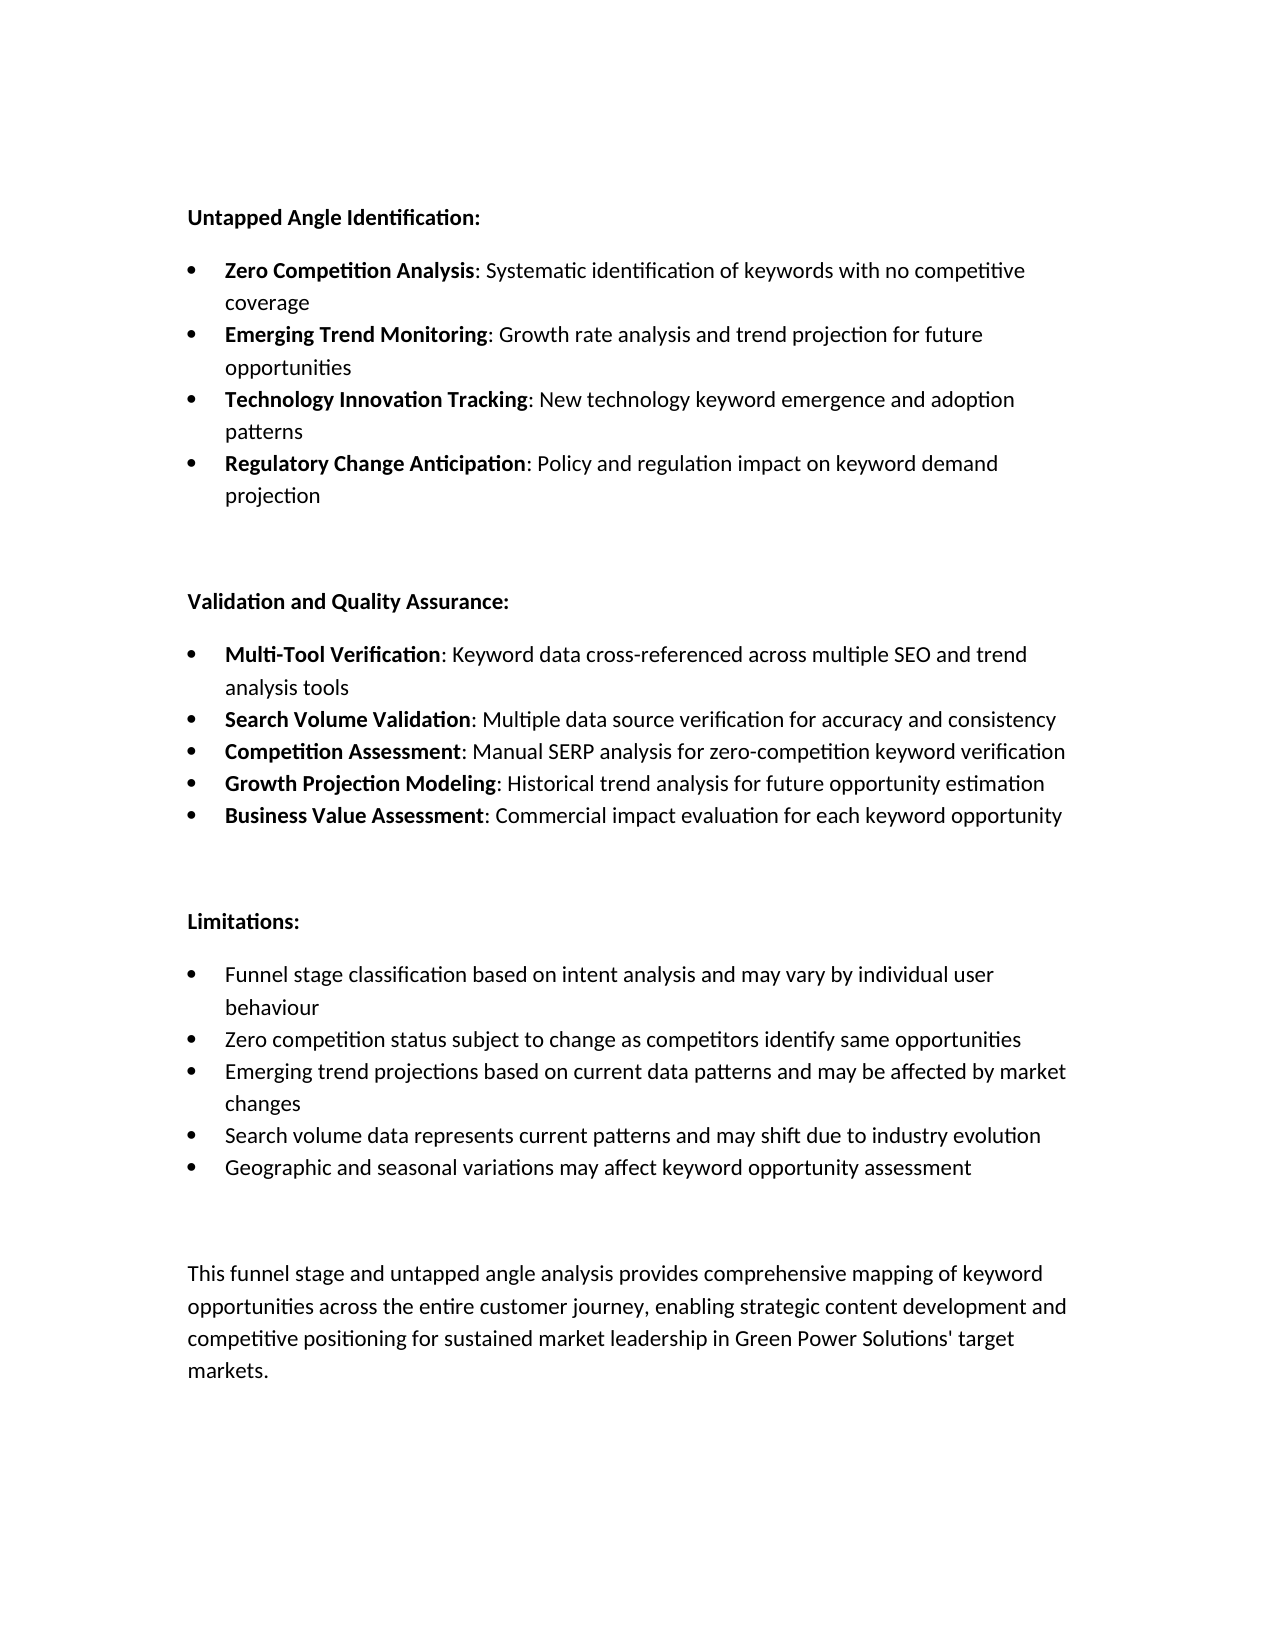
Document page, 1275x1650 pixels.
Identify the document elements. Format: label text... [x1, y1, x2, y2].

list Business Value Assessment: Commercial impact evaluation for each keyword opportunity [187, 801, 1087, 829]
list Geographic and seasonal variations may affect keyword opportunity assessment [187, 1153, 1087, 1182]
list Funnel stage classification based on intent analysis and may vary by individual user behaviour [187, 960, 1087, 1021]
text This funnel stage and untapped angle analysis provides comprehensive mapping of keyword opportunities across the entire customer journey, enabling strategic content development and competitive positioning for sustained market leadership in Green Power Solutions' target markets. [187, 1259, 1087, 1384]
list Regulatory Change Anticipation: Policy and regulation impact on keyword demand projection [187, 449, 1087, 509]
list Competition Assessment: Manual SERP analysis for zero-competition keyword verification [187, 737, 1087, 765]
list Search Volume Validation: Multiple data source verification for accuracy and consistency [187, 705, 1087, 733]
list Zero Competition Analysis: Systematic identification of keywords with no competitive coverage [187, 256, 1087, 316]
text Limitations: [187, 907, 1087, 935]
text Untapped Angle Identification: [187, 203, 1087, 231]
list Search volume data represents current patterns and may shift due to industry evolution [187, 1121, 1087, 1149]
list Emerging trend projections based on current data patterns and may be affected by market changes [187, 1057, 1087, 1117]
list Multi-Tool Verification: Keyword data cross-referenced across multiple SEO and trend analysis tools [187, 640, 1087, 701]
list Emerging Trend Monitoring: Growth rate analysis and trend projection for future opportunities [187, 320, 1087, 381]
text Validation and Quality Assurance: [187, 587, 1087, 615]
list Zero competition status subject to change as competitors identify same opportunities [187, 1025, 1087, 1053]
list Technology Innovation Tracking: New technology keyword emergence and adoption patterns [187, 385, 1087, 445]
list Growth Projection Modeling: Historical trend analysis for future opportunity estimation [187, 769, 1087, 797]
